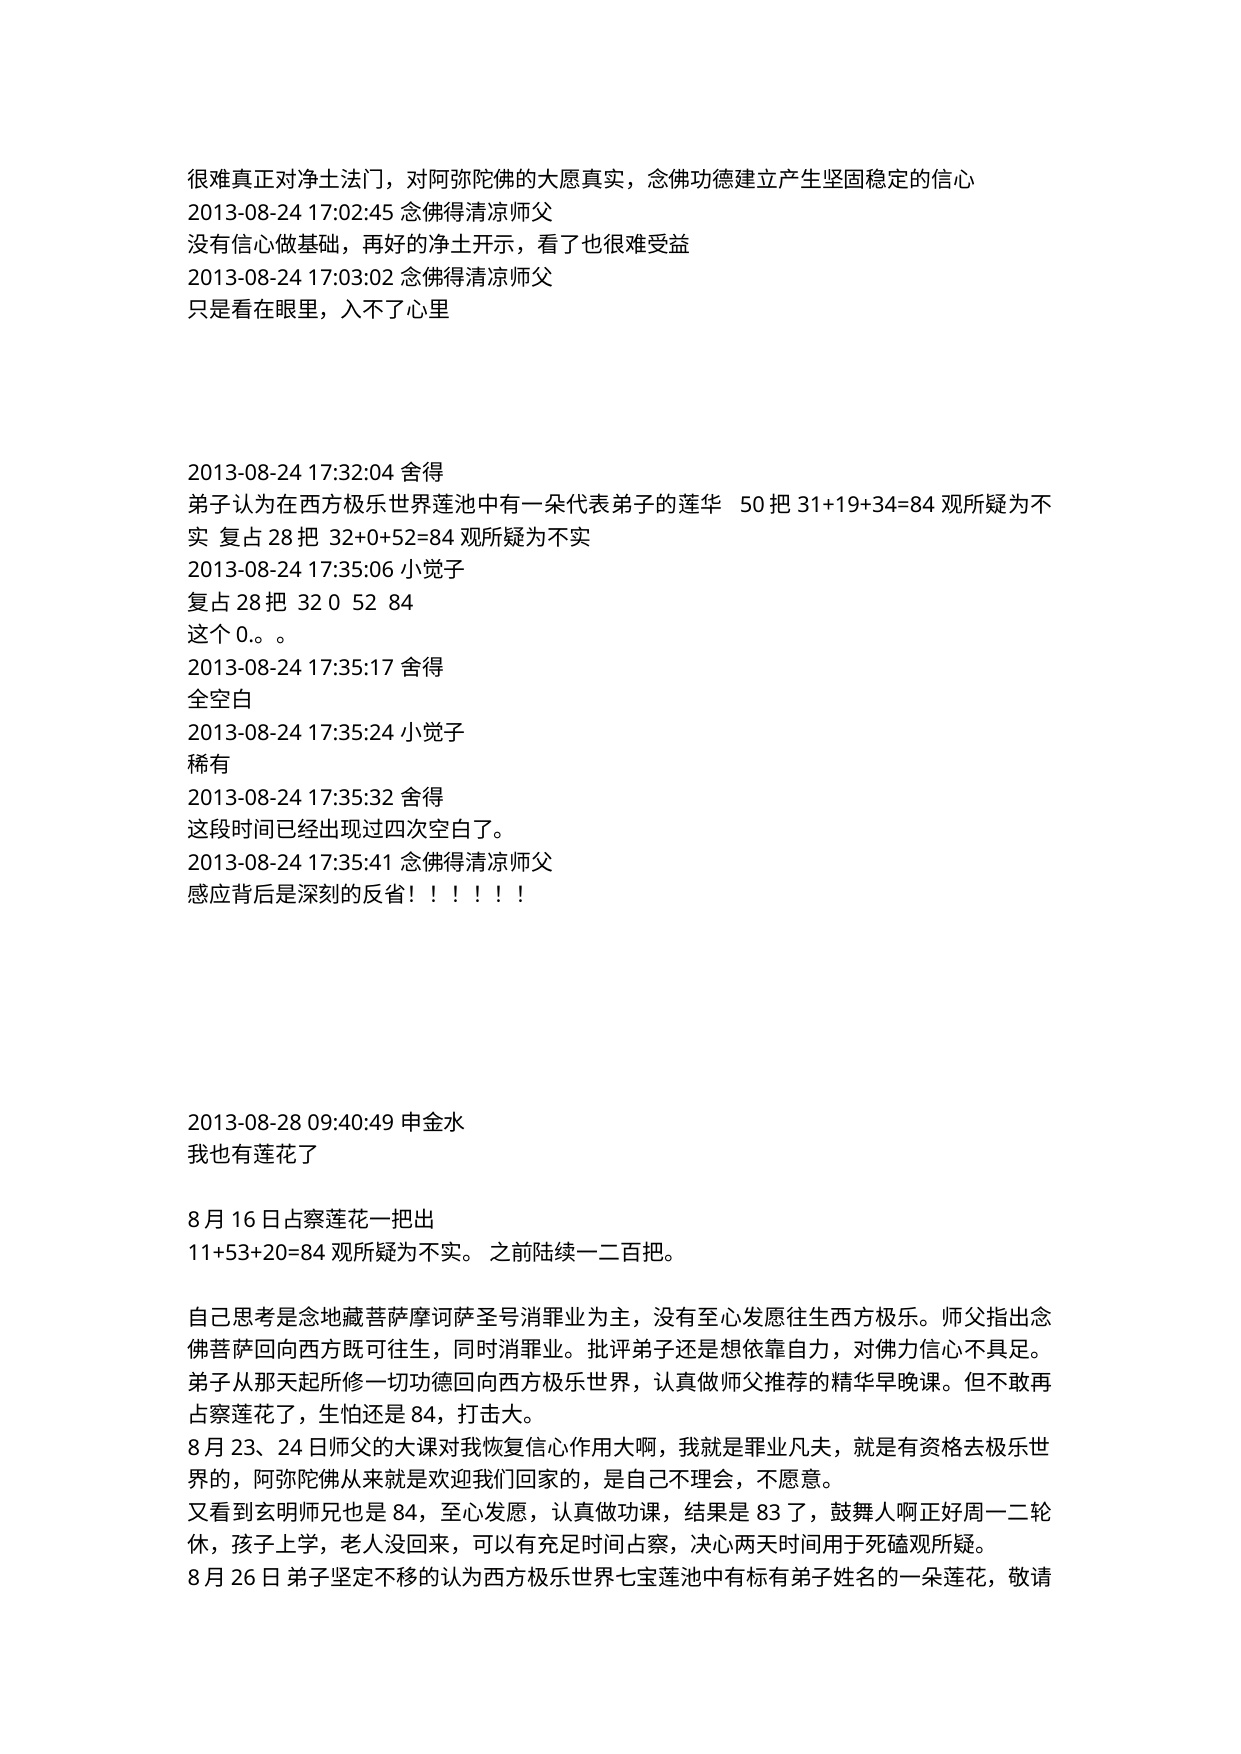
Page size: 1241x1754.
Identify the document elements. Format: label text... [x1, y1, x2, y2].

text 2013-08-24 17:35:06 小觉子 [187, 552, 1053, 584]
text 11+53+20=84 观所疑为不实。 之前陆续一二百把。 [187, 1234, 1053, 1267]
text 这个0.。。 [187, 617, 1053, 649]
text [187, 1559, 1053, 1592]
text 很难真正对净土法门，对阿弥陀佛的大愿真实，念佛功德建立产生坚固稳定的信心 [187, 162, 1053, 194]
text 8月23、24日师父的大课对我恢复信心作用大啊，我就是罪业凡夫，就是有资格去极乐世界的，阿弥陀佛从来就是欢迎我们回家的，是自己不理会，不愿意。 [187, 1429, 1053, 1494]
text 2013-08-24 17:03:02 念佛得清凉师父 [187, 259, 1053, 292]
text 2013-08-24 17:35:17 舍得 [187, 649, 1053, 682]
text 感应背后是深刻的反省！！！！！！ [187, 877, 1053, 909]
text 没有信心做基础，再好的净土开示，看了也很难受益 [187, 227, 1053, 259]
text 全空白 [187, 682, 1053, 714]
text 2013-08-24 17:35:41 念佛得清凉师父 [187, 844, 1053, 877]
text 这段时间已经出现过四次空白了。 [187, 812, 1053, 844]
text 又看到玄明师兄也是84，至心发愿，认真做功课，结果是83了，鼓舞人啊正好周一二轮休，孩子上学，老人没回来，可以有充足时间占察，决心两天时间用于死磕观所疑。 [187, 1494, 1053, 1559]
text 复占 28把 32 0 52 84 [187, 584, 1053, 617]
text 2013-08-24 17:32:04 舍得 [187, 454, 1053, 487]
text 2013-08-28 09:40:49 申金水 [187, 1104, 1053, 1137]
text 我也有莲花了 [187, 1137, 1053, 1169]
text 2013-08-24 17:02:45 念佛得清凉师父 [187, 194, 1053, 227]
text 自己思考是念地藏菩萨摩诃萨圣号消罪业为主，没有至心发愿往生西方极乐。师父指出念佛菩萨回向西方既可往生，同时消罪业。批评弟子还是想依靠自力，对佛力信心不具足。弟子从那天起所修一切功德回向西方极乐世界，认真做师父推荐的精华早晚课。但不敢再占察莲花了，生怕还是84，打击大。 [187, 1299, 1053, 1429]
text 只是看在眼里，入不了心里 [187, 292, 1053, 324]
text 2013-08-24 17:35:32 舍得 [187, 779, 1053, 812]
text 稀有 [187, 747, 1053, 779]
text 弟子认为在西方极乐世界莲池中有一朵代表弟子的莲华 50把 31+19+34=84 观所疑为不实 复占 28把 32+0+52=84 观所疑为不实 [187, 487, 1053, 552]
text 2013-08-24 17:35:24 小觉子 [187, 714, 1053, 747]
text 8月16日占察莲花一把出 [187, 1202, 1053, 1234]
